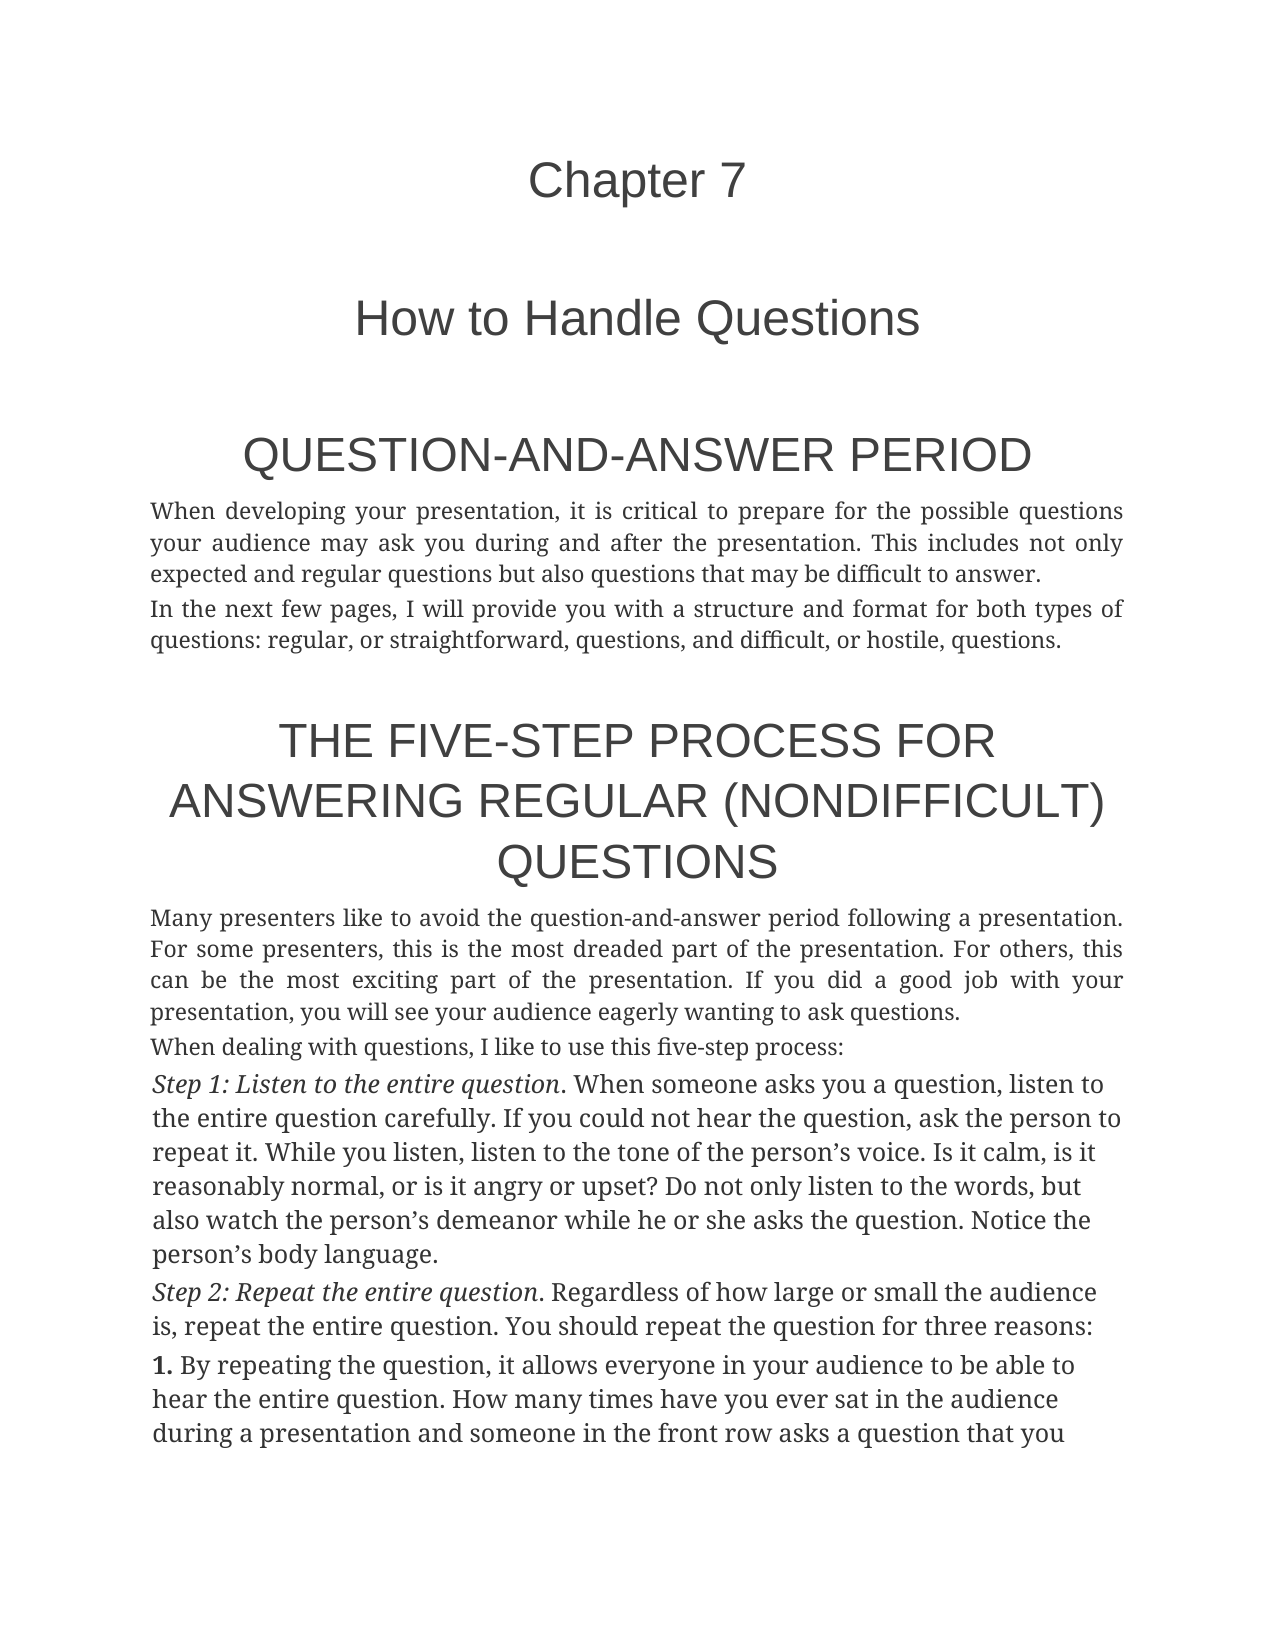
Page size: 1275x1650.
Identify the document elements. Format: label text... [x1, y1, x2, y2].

text Many presenters like to avoid the question-and-answer period following a presentation. For some presenters, this is the most dreaded part of the presentation. For others, this can be the most exciting part of the presentation. If you did a good job with your presentation, you will see your audience eagerly wanting to ask questions. [150, 902, 1125, 1027]
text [152, 1347, 1125, 1449]
text When developing your presentation, it is critical to prepare for the possible questions your audience may ask you during and after the presentation. This includes not only expected and regular questions but also questions that may be difficult to answer. [150, 495, 1125, 589]
subtitle THE FIVE-STEP PROCESS FOR ANSWERING REGULAR (NONDIFFICULT) QUESTIONS [150, 712, 1125, 888]
subtitle How to Handle Questions [150, 288, 1125, 346]
subtitle Chapter 7 [150, 150, 1125, 207]
text In the next few pages, I will provide you with a structure and format for both types of questions: regular, or straightforward, questions, and difficult, or hostile, questions. [150, 593, 1125, 656]
text Step 2: Repeat the entire question. Regardless of how large or small the audience is, repeat the entire question. You should repeat the question for three reasons: [152, 1275, 1125, 1343]
text Step 1: Listen to the entire question. When someone asks you a question, listen to the entire question carefully. If you could not hear the question, ask the person to repeat it. While you listen, listen to the tone of the person’s voice. Is it calm, is it reasonably normal, or is it angry or upset? Do not only listen to the words, but also watch the person’s demeanor while he or she asks the question. Notice the person’s body language. [152, 1066, 1125, 1271]
text When dealing with questions, I like to use this five-step process: [150, 1031, 1125, 1062]
subtitle QUESTION-AND-ANSWER PERIOD [150, 426, 1125, 482]
